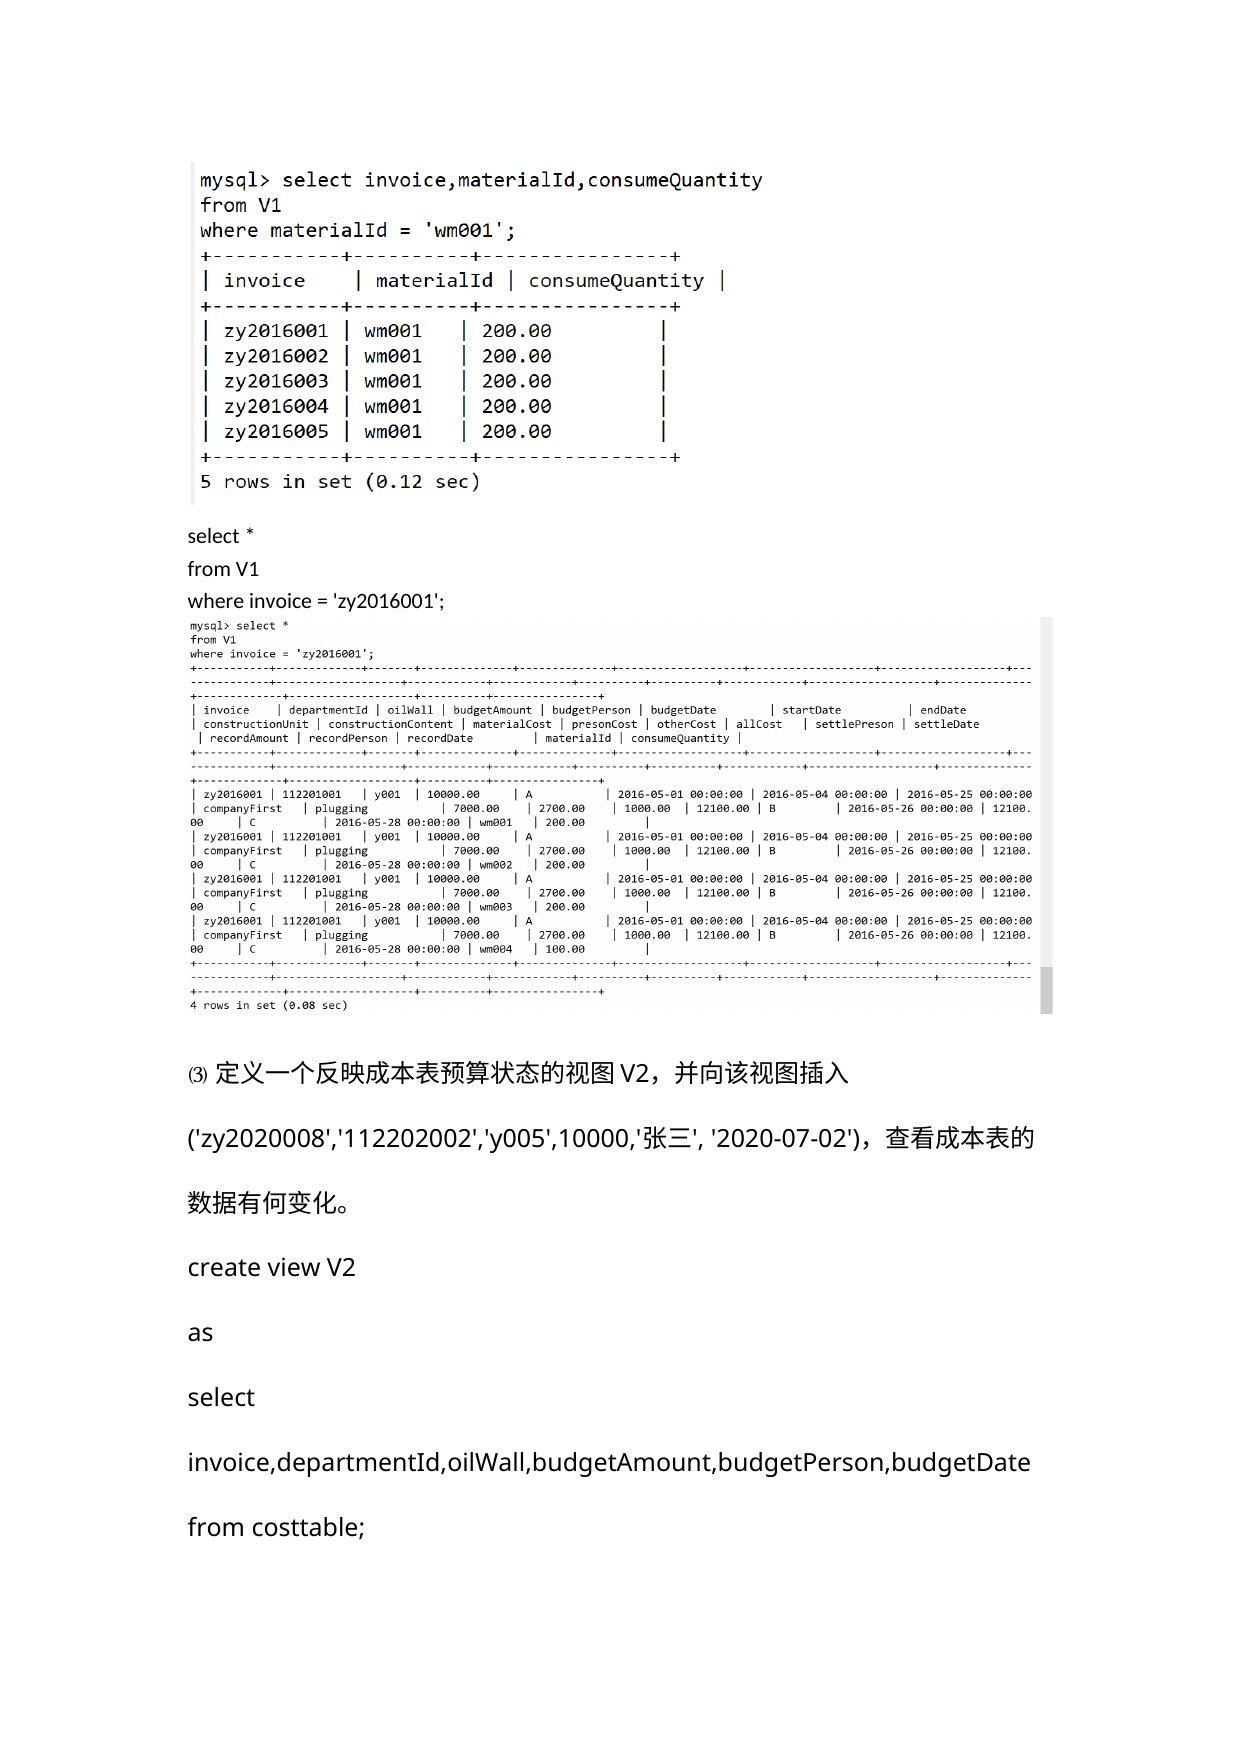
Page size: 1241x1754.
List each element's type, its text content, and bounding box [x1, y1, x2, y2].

text where invoice = 'zy2016001'; [187, 584, 1053, 617]
text create view V2 [187, 1234, 1053, 1299]
text from V1 [187, 552, 1053, 584]
text select invoice,departmentId,oilWall,budgetAmount,budgetPerson,budgetDate [187, 1364, 1053, 1494]
picture [187, 617, 1053, 1014]
text as [187, 1299, 1053, 1364]
text ('zy2020008','112202002','y005',10000,'张三', '2020-07-02')，查看成本表的数据有何变化。 [187, 1104, 1053, 1234]
text from costtable; [187, 1494, 1053, 1559]
text select * [187, 519, 1053, 552]
picture [187, 162, 952, 505]
text ⑶ 定义一个反映成本表预算状态的视图V2，并向该视图插入 [187, 1039, 1053, 1104]
